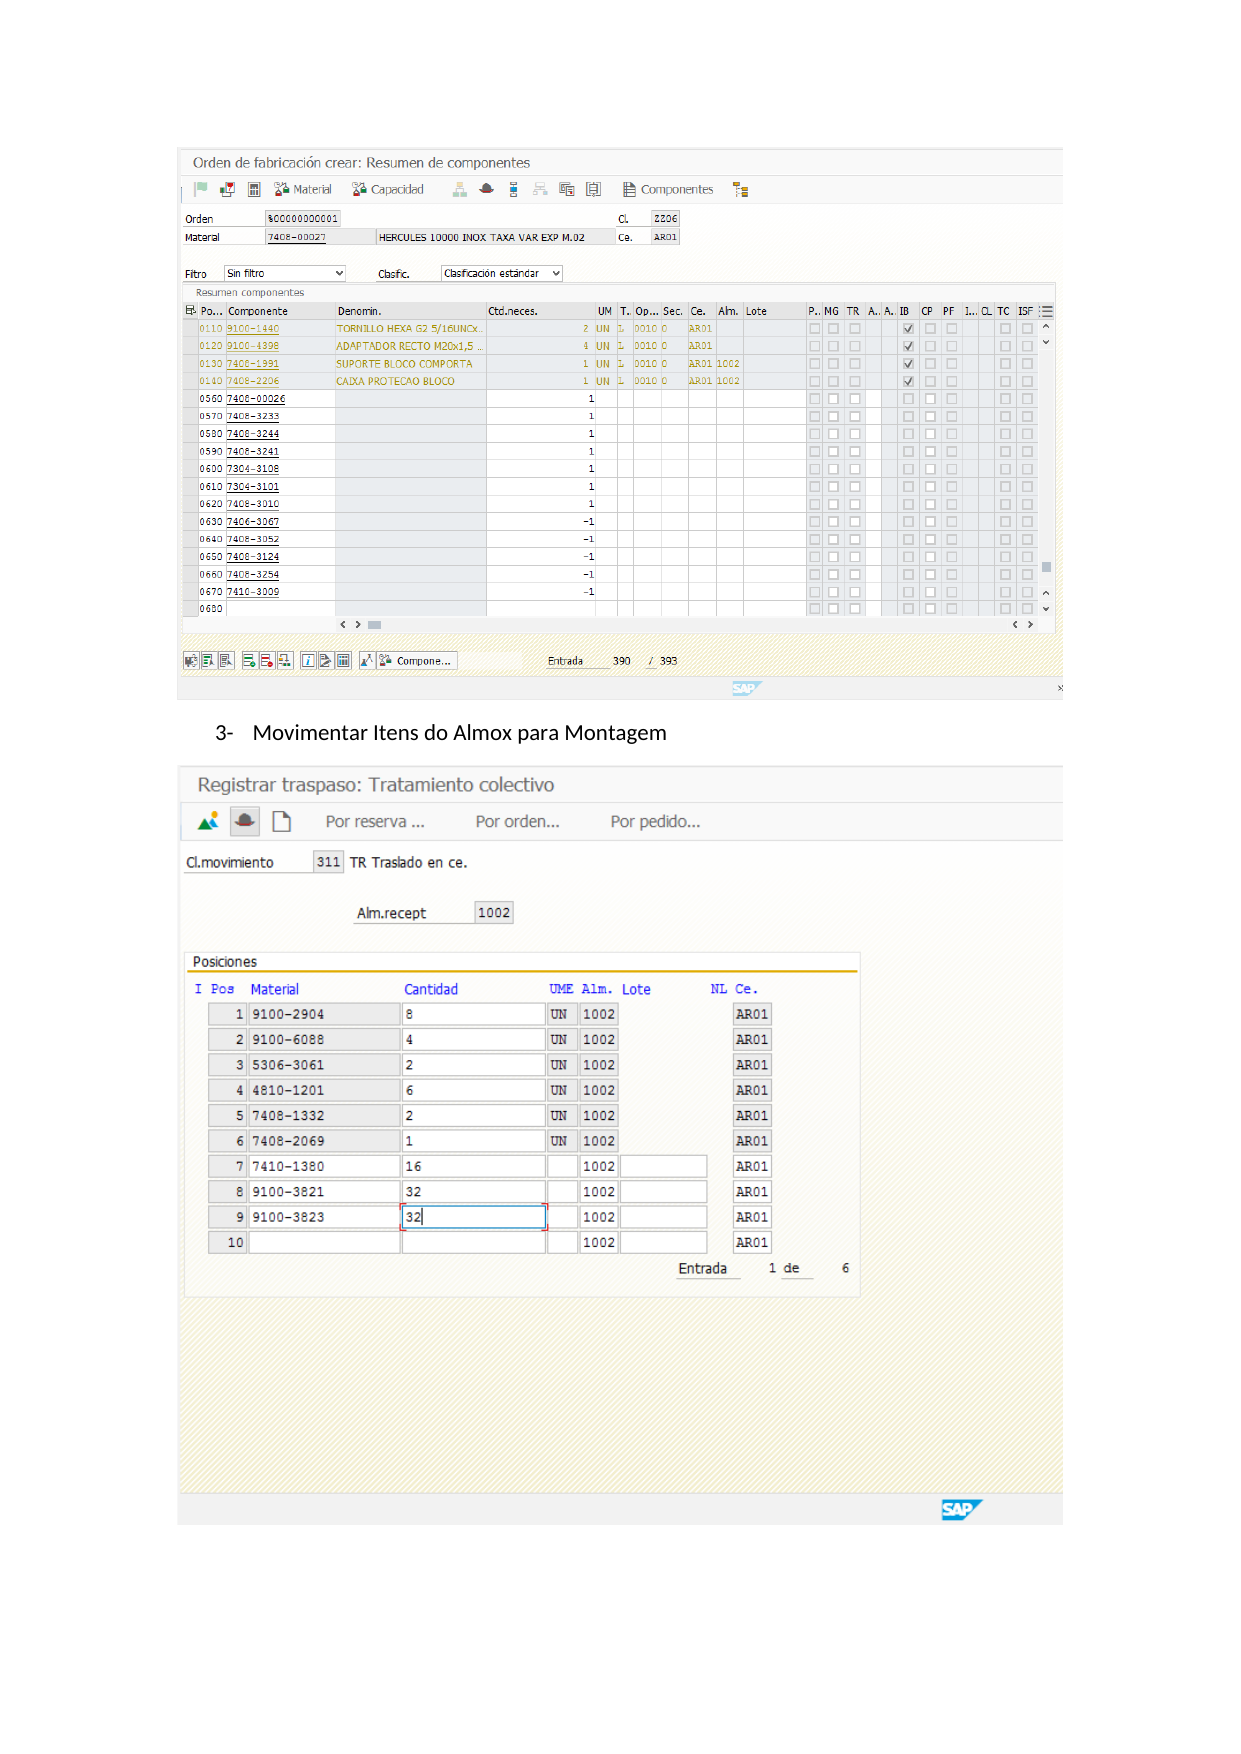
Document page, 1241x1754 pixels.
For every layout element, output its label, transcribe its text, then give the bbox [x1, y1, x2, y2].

picture [177, 147, 1063, 700]
list Movimentar Itens do Almox para Montagem [215, 718, 1063, 746]
picture [177, 765, 1063, 1525]
